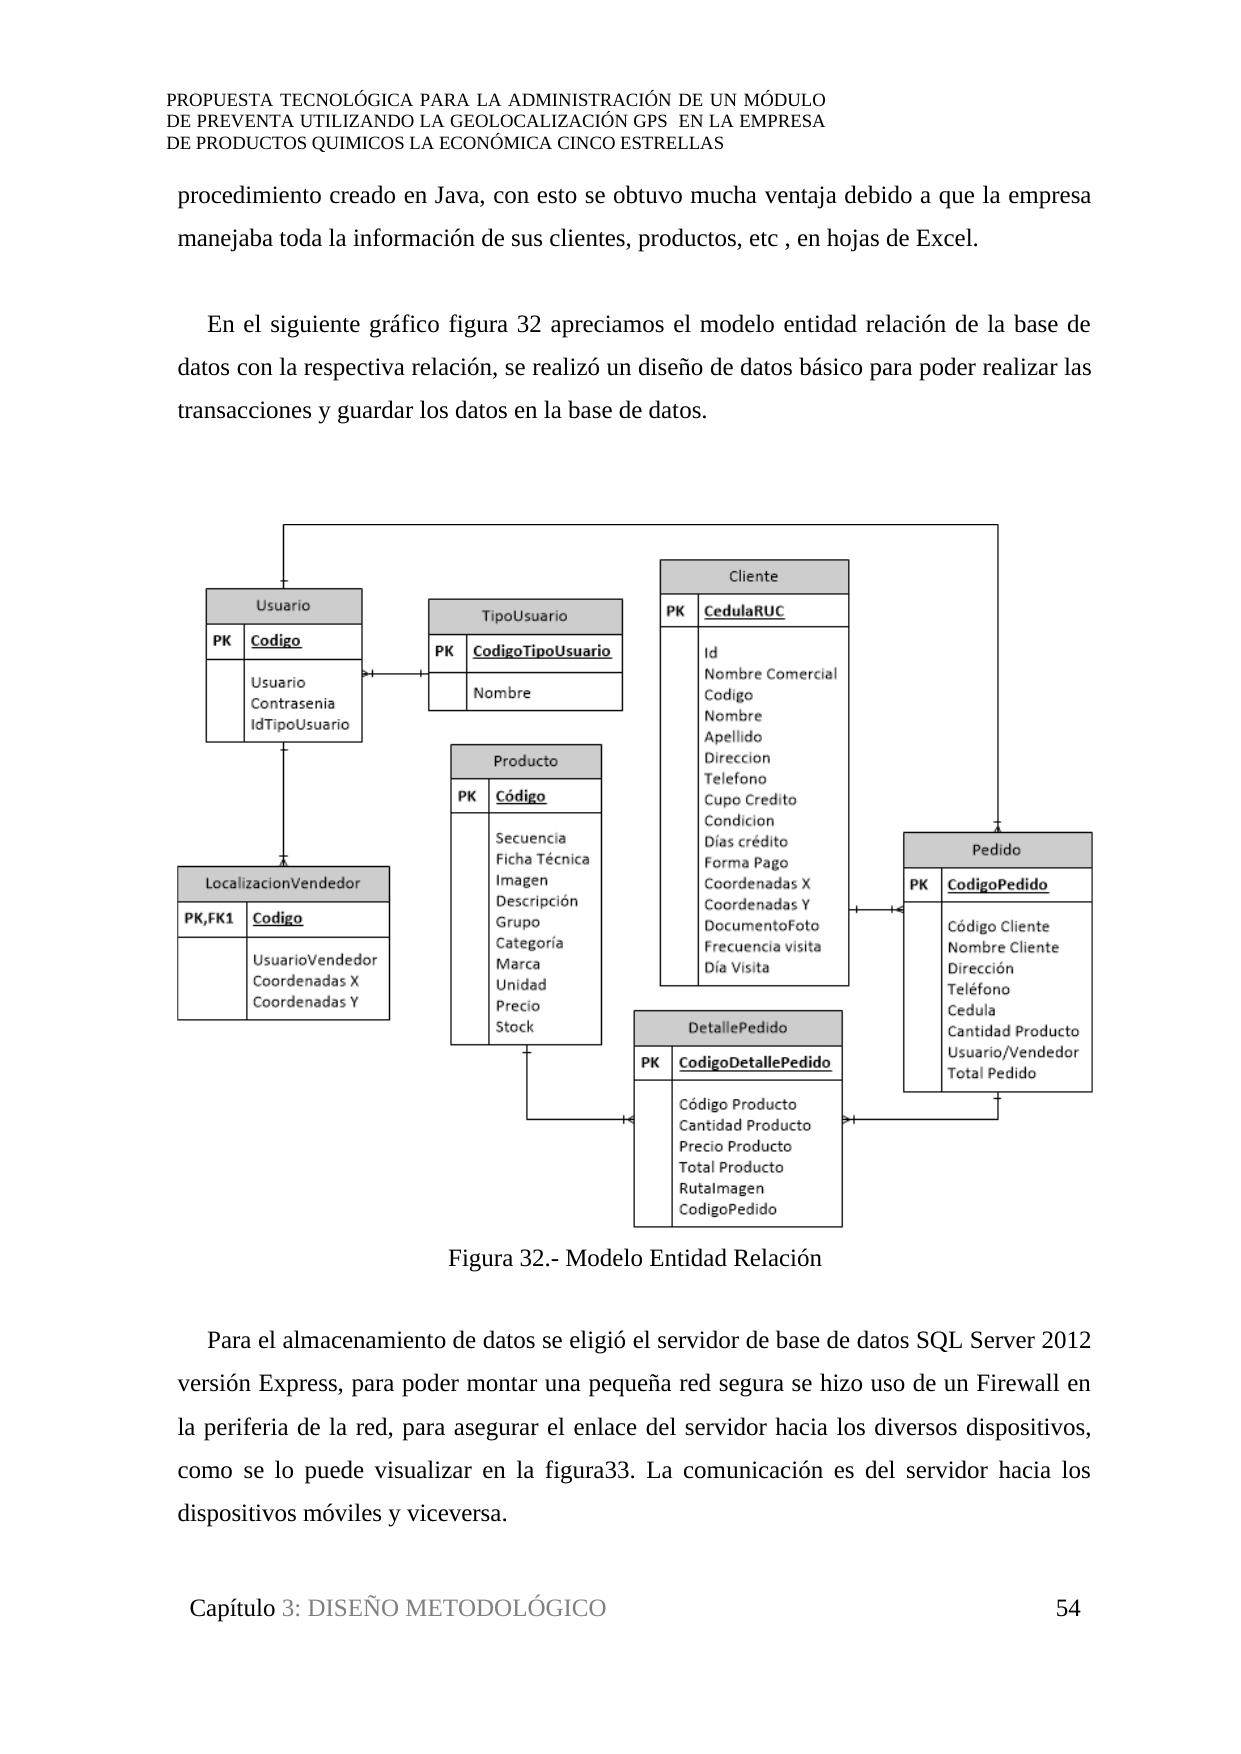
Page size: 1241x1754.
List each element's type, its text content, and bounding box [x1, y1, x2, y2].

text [177, 180, 1092, 252]
text Figura 32.- Modelo Entidad Relación [177, 1243, 1092, 1271]
text Para el almacenamiento de datos se eligió el servidor de base de datos SQL Server 2012 versión Express, para poder montar una pequeña red segura se hizo uso de un Firewall en la periferia de la red, para asegurar el enlace del servidor hacia los diversos dispositivos, como se lo puede visualizar en la figura33. La comunicación es del servidor hacia los dispositivos móviles y viceversa. [177, 1325, 1092, 1527]
picture [177, 524, 1093, 1229]
text En el siguiente gráfico figura 32 apreciamos el modelo entidad relación de la base de datos con la respectiva relación, se realizó un diseño de datos básico para poder realizar las transacciones y guardar los datos en la base de datos. [177, 309, 1092, 424]
